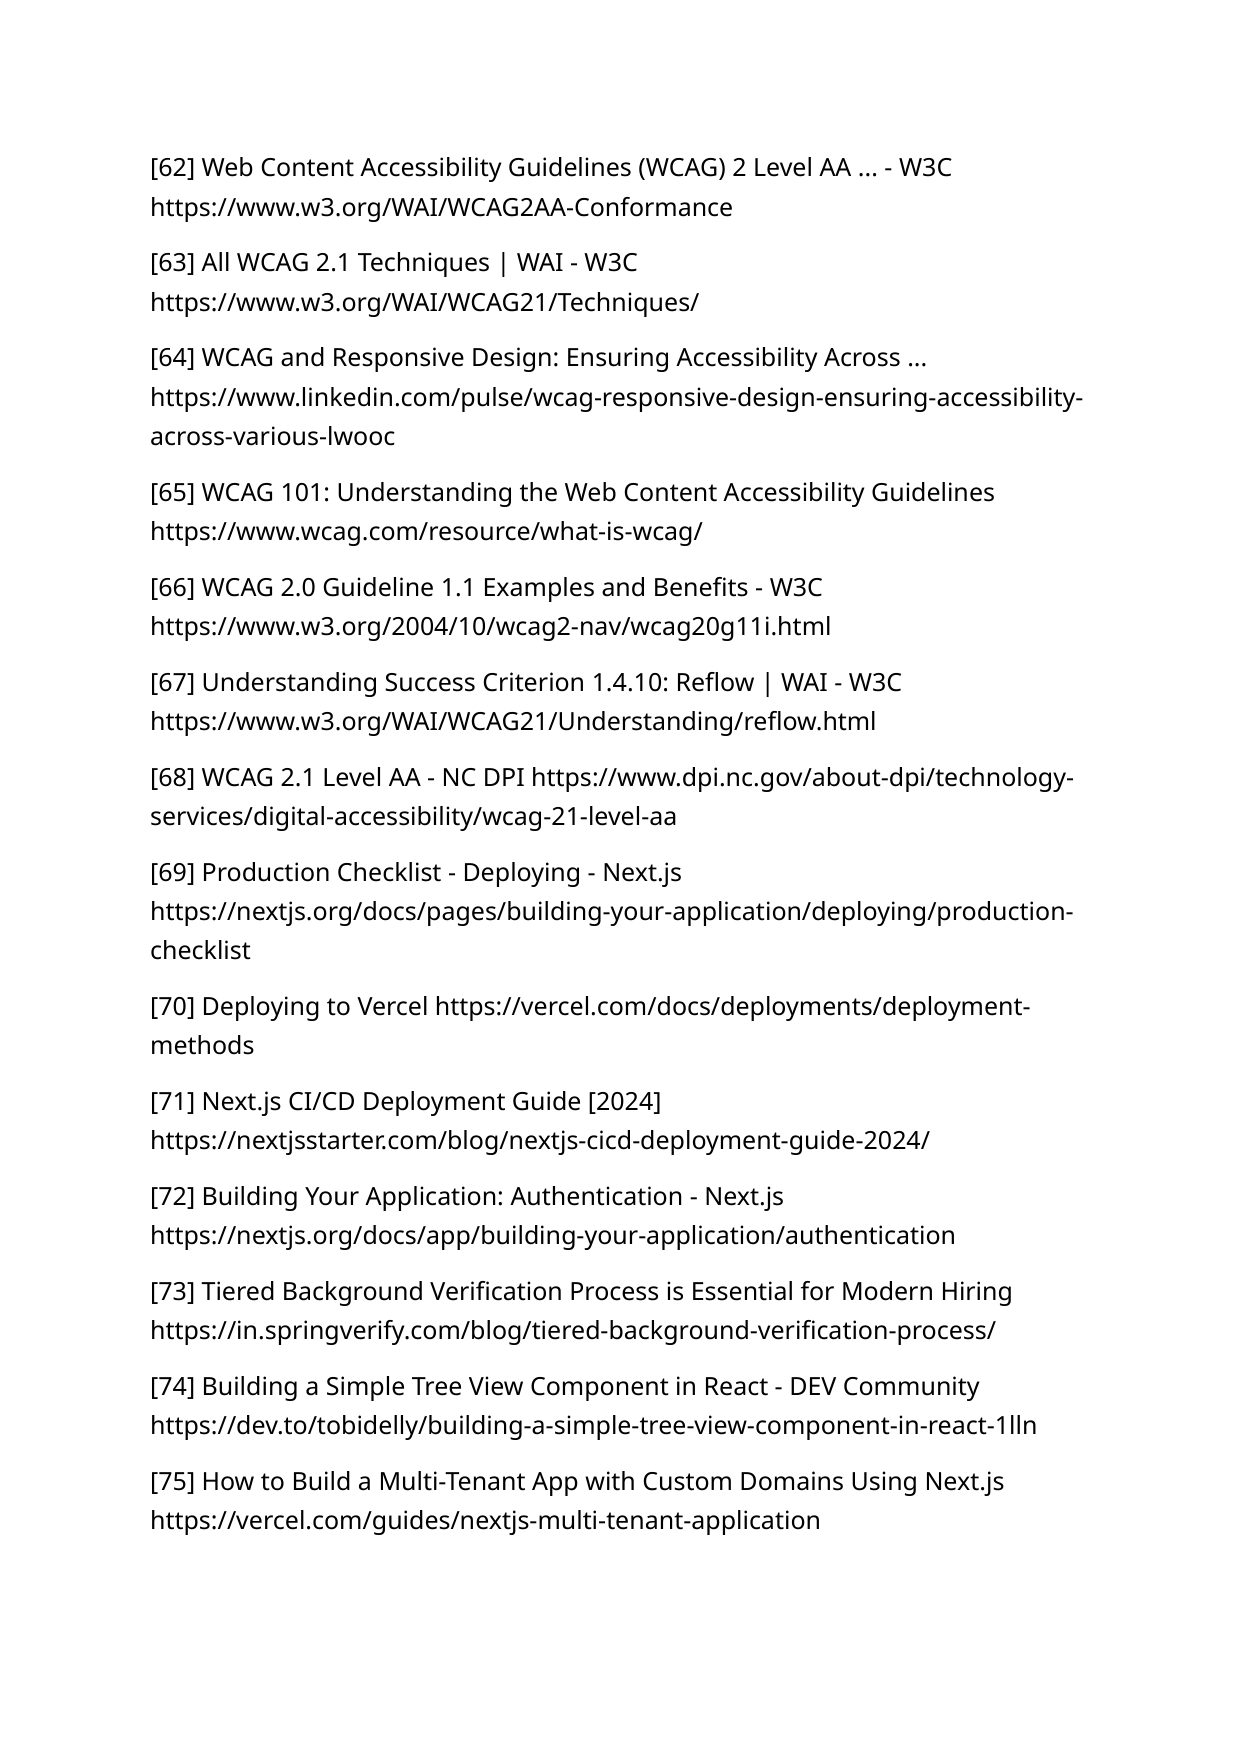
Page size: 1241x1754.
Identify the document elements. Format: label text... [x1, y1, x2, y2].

text [62] Web Content Accessibility Guidelines (WCAG) 2 Level AA ... - W3C https://www.w3.org/WAI/WCAG2AA-Conformance [150, 150, 1090, 223]
text [69] Production Checklist - Deploying - Next.js https://nextjs.org/docs/pages/building-your-application/deploying/production-checklist [150, 854, 1090, 967]
text [75] How to Build a Multi-Tenant App with Custom Domains Using Next.js https://vercel.com/guides/nextjs-multi-tenant-application [150, 1463, 1090, 1537]
text [68] WCAG 2.1 Level AA - NC DPI https://www.dpi.nc.gov/about-dpi/technology-services/digital-accessibility/wcag-21-level-aa [150, 759, 1090, 832]
text [63] All WCAG 2.1 Techniques | WAI - W3C https://www.w3.org/WAI/WCAG21/Techniques/ [150, 245, 1090, 318]
text [74] Building a Simple Tree View Component in React - DEV Community https://dev.to/tobidelly/building-a-simple-tree-view-component-in-react-1lln [150, 1368, 1090, 1442]
text [67] Understanding Success Criterion 1.4.10: Reflow | WAI - W3C https://www.w3.org/WAI/WCAG21/Understanding/reflow.html [150, 664, 1090, 737]
text [65] WCAG 101: Understanding the Web Content Accessibility Guidelines https://www.wcag.com/resource/what-is-wcag/ [150, 474, 1090, 547]
text [73] Tiered Background Verification Process is Essential for Modern Hiring https://in.springverify.com/blog/tiered-background-verification-process/ [150, 1273, 1090, 1347]
text [70] Deploying to Vercel https://vercel.com/docs/deployments/deployment-methods [150, 988, 1090, 1062]
text [72] Building Your Application: Authentication - Next.js https://nextjs.org/docs/app/building-your-application/authentication [150, 1178, 1090, 1252]
text [71] Next.js CI/CD Deployment Guide [2024] https://nextjsstarter.com/blog/nextjs-cicd-deployment-guide-2024/ [150, 1083, 1090, 1157]
text [64] WCAG and Responsive Design: Ensuring Accessibility Across ... https://www.linkedin.com/pulse/wcag-responsive-design-ensuring-accessibility-across-various-lwooc [150, 340, 1090, 452]
text [66] WCAG 2.0 Guideline 1.1 Examples and Benefits - W3C https://www.w3.org/2004/10/wcag2-nav/wcag20g11i.html [150, 569, 1090, 642]
